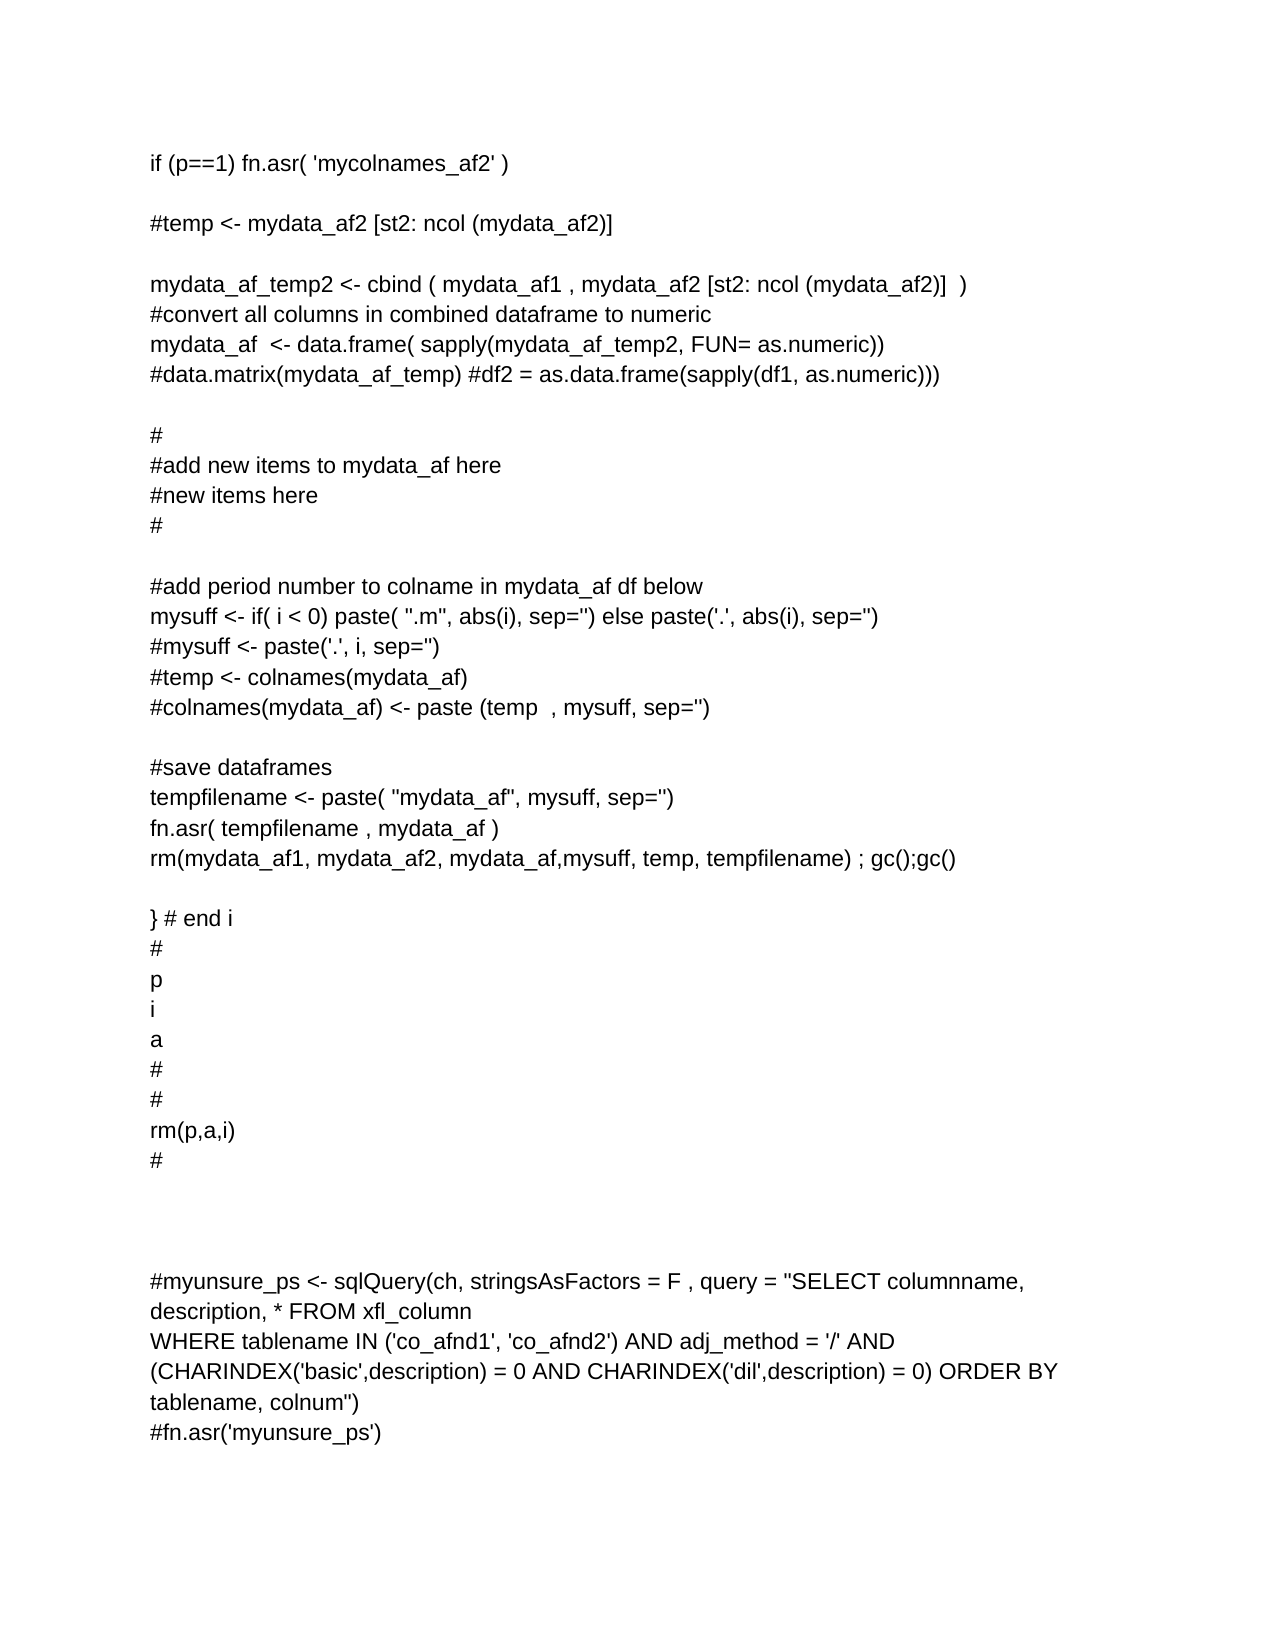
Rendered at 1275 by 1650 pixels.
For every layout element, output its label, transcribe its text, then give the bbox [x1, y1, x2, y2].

text rm(mydata_af1, mydata_af2, mydata_af,mysuff, temp, tempfilename) ; gc();gc() [150, 845, 1125, 871]
text # [150, 1147, 1125, 1173]
text #mysuff <- paste('.', i, sep='') [150, 633, 1125, 660]
text if (p==1) fn.asr( 'mycolnames_af2' ) [150, 150, 1125, 176]
text #temp <- mydata_af2 [st2: ncol (mydata_af2)] [150, 210, 1125, 237]
text # [150, 935, 1125, 962]
text mydata_af_temp2 <- cbind ( mydata_af1 , mydata_af2 [st2: ncol (mydata_af2)] ) [150, 271, 1125, 297]
text rm(p,a,i) [150, 1117, 1125, 1143]
text # [150, 512, 1125, 539]
text #temp <- colnames(mydata_af) [150, 663, 1125, 690]
text #fn.asr('myunsure_ps') [150, 1419, 1125, 1445]
text WHERE tablename IN ('co_afnd1', 'co_afnd2') AND adj_method = '/' AND (CHARINDEX('basic',description) = 0 AND CHARINDEX('dil',description) = 0) ORDER BY tablename, colnum") [150, 1328, 1125, 1415]
text #save dataframes [150, 754, 1125, 781]
text fn.asr( tempfilename , mydata_af ) [150, 814, 1125, 841]
text # [150, 1086, 1125, 1113]
text #convert all columns in combined dataframe to numeric [150, 301, 1125, 327]
text i [150, 996, 1125, 1022]
text tempfilename <- paste( "mydata_af", mysuff, sep='') [150, 784, 1125, 811]
text #add period number to colname in mydata_af df below [150, 573, 1125, 599]
text # [150, 422, 1125, 448]
text a [150, 1026, 1125, 1052]
text # [150, 1056, 1125, 1083]
text #colnames(mydata_af) <- paste (temp , mysuff, sep='') [150, 694, 1125, 720]
text } # end i [150, 905, 1125, 932]
text mydata_af <- data.frame( sapply(mydata_af_temp2, FUN= as.numeric)) #data.matrix(mydata_af_temp) #df2 = as.data.frame(sapply(df1, as.numeric))) [150, 331, 1125, 388]
text #add new items to mydata_af here [150, 452, 1125, 478]
text #new items here [150, 482, 1125, 509]
text #myunsure_ps <- sqlQuery(ch, stringsAsFactors = F , query = "SELECT columnname, description, * FROM xfl_column [150, 1268, 1125, 1324]
text p [150, 966, 1125, 992]
text mysuff <- if( i < 0) paste( ".m", abs(i), sep='') else paste('.', abs(i), sep='') [150, 603, 1125, 629]
